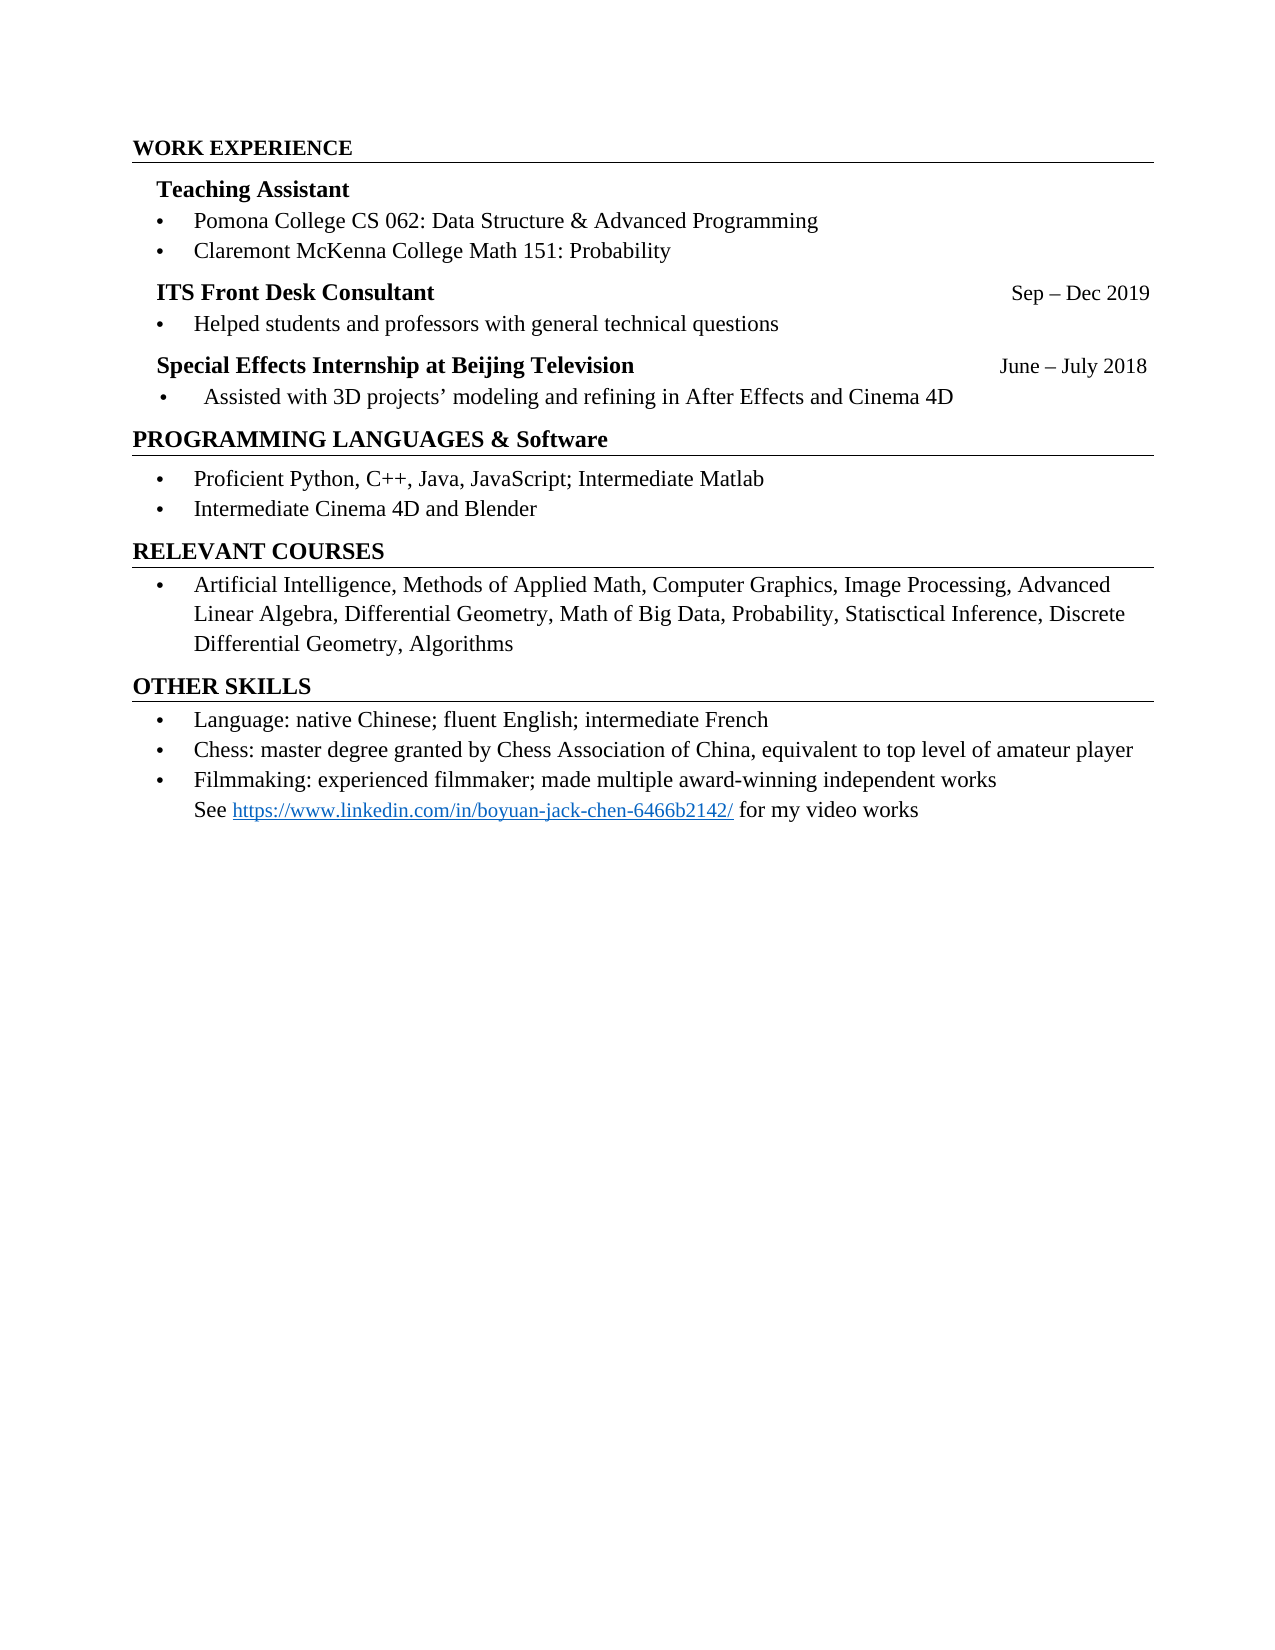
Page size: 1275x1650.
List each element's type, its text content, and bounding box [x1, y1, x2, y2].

text ITS Front Desk Consultant Sep – Dec 2019 [156, 278, 1155, 306]
list Artificial Intelligence, Methods of Applied Math, Computer Graphics, Image Processing, Advanced Linear Algebra, Differential Geometry, Math of Big Data, Probability, Statisctical Inference, Discrete Differential Geometry, Algorithms [156, 571, 1154, 657]
text Special Effects Internship at Beijing Television June – July 2018 [120, 352, 1151, 379]
text WORK EXPERIENCE [132, 135, 1154, 162]
list Assisted with 3D projects’ modeling and refining in After Effects and Cinema 4D [159, 383, 1131, 409]
list Chess: master degree granted by Chess Association of China, equivalent to top level of amateur player [156, 736, 1154, 762]
text RELEVANT COURSES [132, 537, 1154, 567]
list Claremont McKenna College Math 151: Probability [156, 237, 1155, 263]
list Helped students and professors with general technical questions [156, 310, 1155, 336]
text PROGRAMMING LANGUAGES & Software [132, 425, 1154, 455]
list Language: native Chinese; fluent English; intermediate French [156, 706, 1154, 732]
text OTHER SKILLS [132, 672, 1154, 701]
list Pomona College CS 062: Data Structure & Advanced Programming [156, 207, 1155, 233]
text Teaching Assistant [120, 175, 1151, 203]
text See https://www.linkedin.com/in/boyuan-jack-chen-6466b2142/ for my video works [120, 796, 1155, 823]
list Filmmaking: experienced filmmaker; made multiple award-winning independent works [156, 766, 1154, 792]
list Proficient Python, C++, Java, JavaScript; Intermediate Matlab [156, 465, 1154, 492]
list Intermediate Cinema 4D and Blender [156, 495, 1154, 522]
